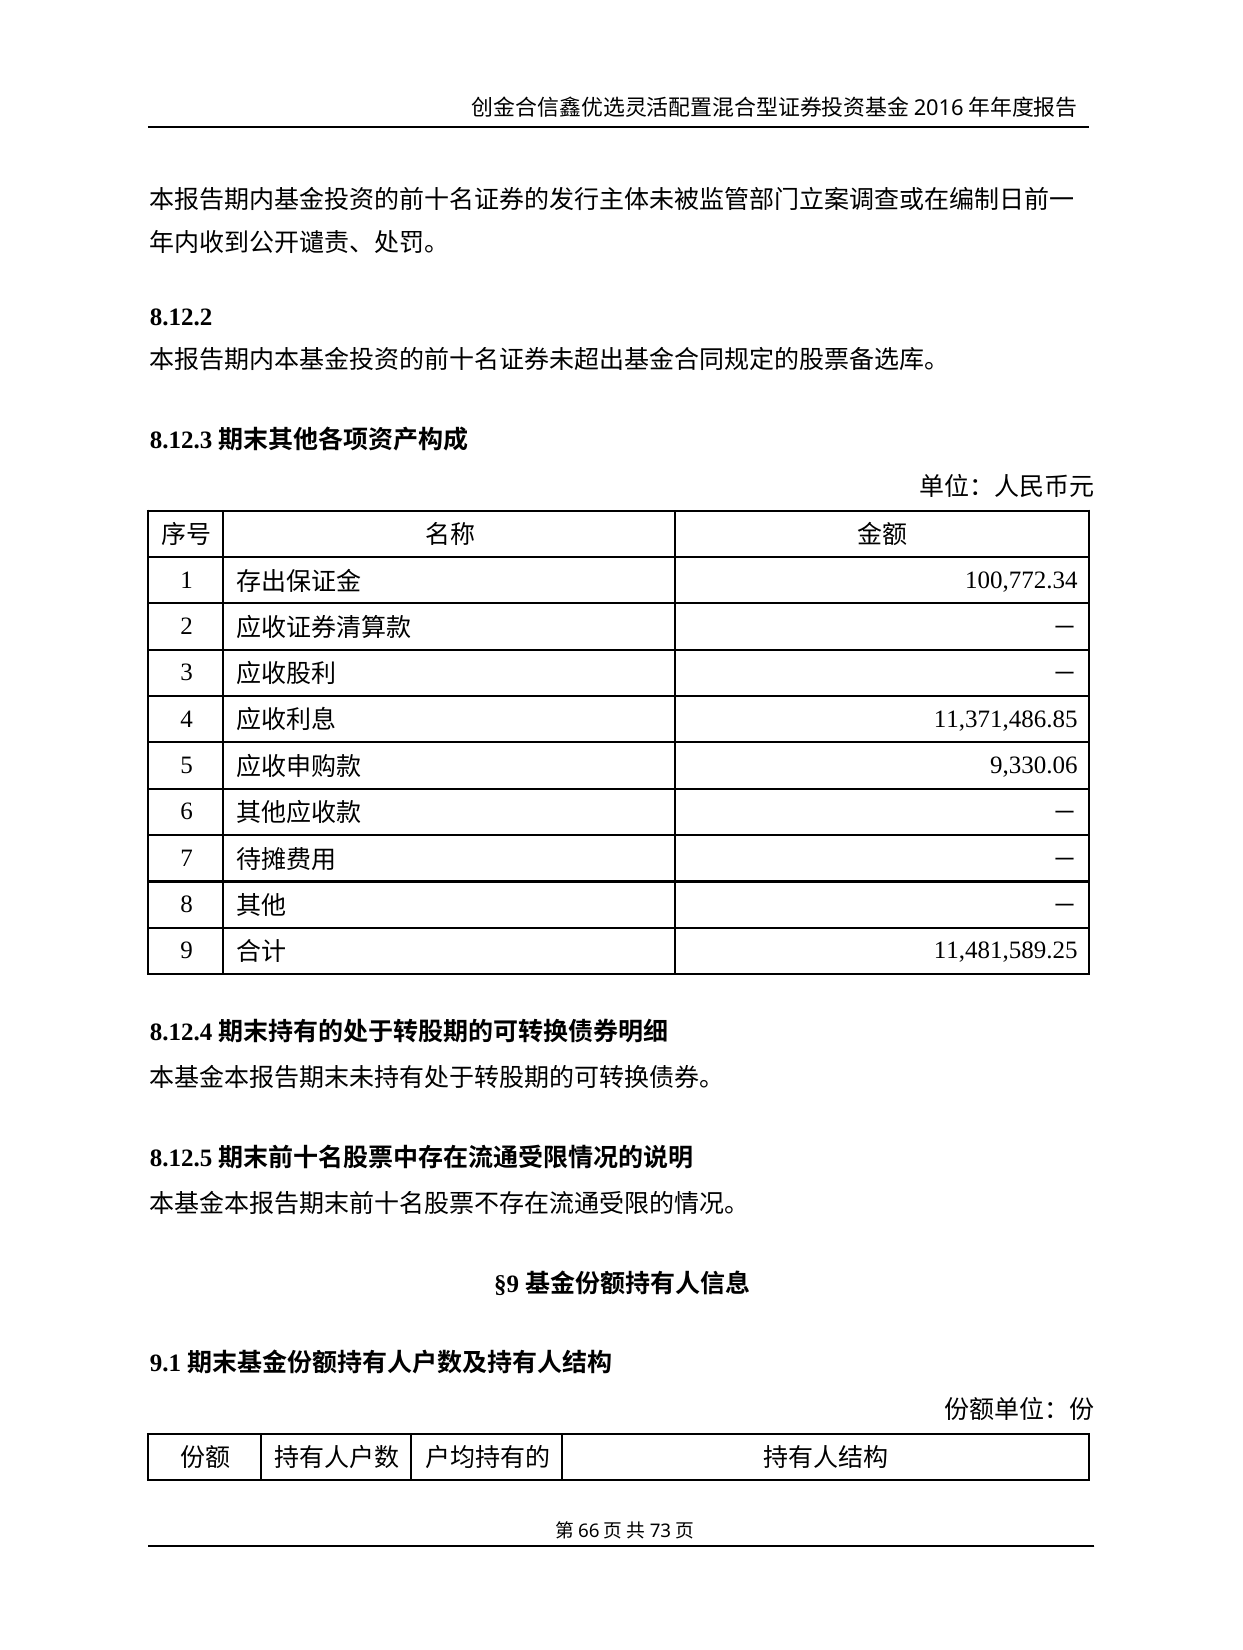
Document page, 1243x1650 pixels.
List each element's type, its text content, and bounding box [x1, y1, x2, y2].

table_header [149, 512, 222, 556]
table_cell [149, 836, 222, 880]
text 8.12.3 期末其他各项资产构成 [149, 419, 1094, 456]
text 单位：人民币元 [149, 466, 1094, 502]
text 份额单位：份 [149, 1389, 1094, 1426]
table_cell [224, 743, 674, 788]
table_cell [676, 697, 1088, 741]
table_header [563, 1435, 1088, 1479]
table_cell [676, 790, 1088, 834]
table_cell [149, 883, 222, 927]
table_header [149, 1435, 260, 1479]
text 8.12.4 期末持有的处于转股期的可转换债券明细 [149, 1011, 1094, 1047]
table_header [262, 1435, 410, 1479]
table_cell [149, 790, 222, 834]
text 9.1 期末基金份额持有人户数及持有人结构 [149, 1343, 1094, 1379]
text §9 基金份额持有人信息 [149, 1263, 1094, 1299]
text 8.12.5 期末前十名股票中存在流通受限情况的说明 [149, 1137, 1094, 1173]
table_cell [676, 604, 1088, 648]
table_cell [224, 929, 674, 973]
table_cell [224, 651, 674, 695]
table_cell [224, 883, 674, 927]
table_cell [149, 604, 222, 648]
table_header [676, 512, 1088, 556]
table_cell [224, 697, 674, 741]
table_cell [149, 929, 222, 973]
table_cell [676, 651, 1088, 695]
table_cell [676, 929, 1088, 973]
text 8.12.2 [149, 302, 1094, 331]
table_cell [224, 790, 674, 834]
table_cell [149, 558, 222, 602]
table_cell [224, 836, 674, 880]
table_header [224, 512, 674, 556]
text 本报告期内本基金投资的前十名证券未超出基金合同规定的股票备选库。 [149, 340, 1094, 376]
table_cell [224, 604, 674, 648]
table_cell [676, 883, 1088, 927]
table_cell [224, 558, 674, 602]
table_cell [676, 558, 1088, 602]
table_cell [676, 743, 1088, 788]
text 本基金本报告期末未持有处于转股期的可转换债券。 [149, 1058, 1094, 1094]
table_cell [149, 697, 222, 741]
text 本基金本报告期末前十名股票不存在流通受限的情况。 [149, 1184, 1094, 1220]
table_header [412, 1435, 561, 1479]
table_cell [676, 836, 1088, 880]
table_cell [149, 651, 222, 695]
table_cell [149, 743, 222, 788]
text 本报告期内基金投资的前十名证券的发行主体未被监管部门立案调查或在编制日前一年内收到公开谴责、处罚。 [149, 179, 1094, 259]
